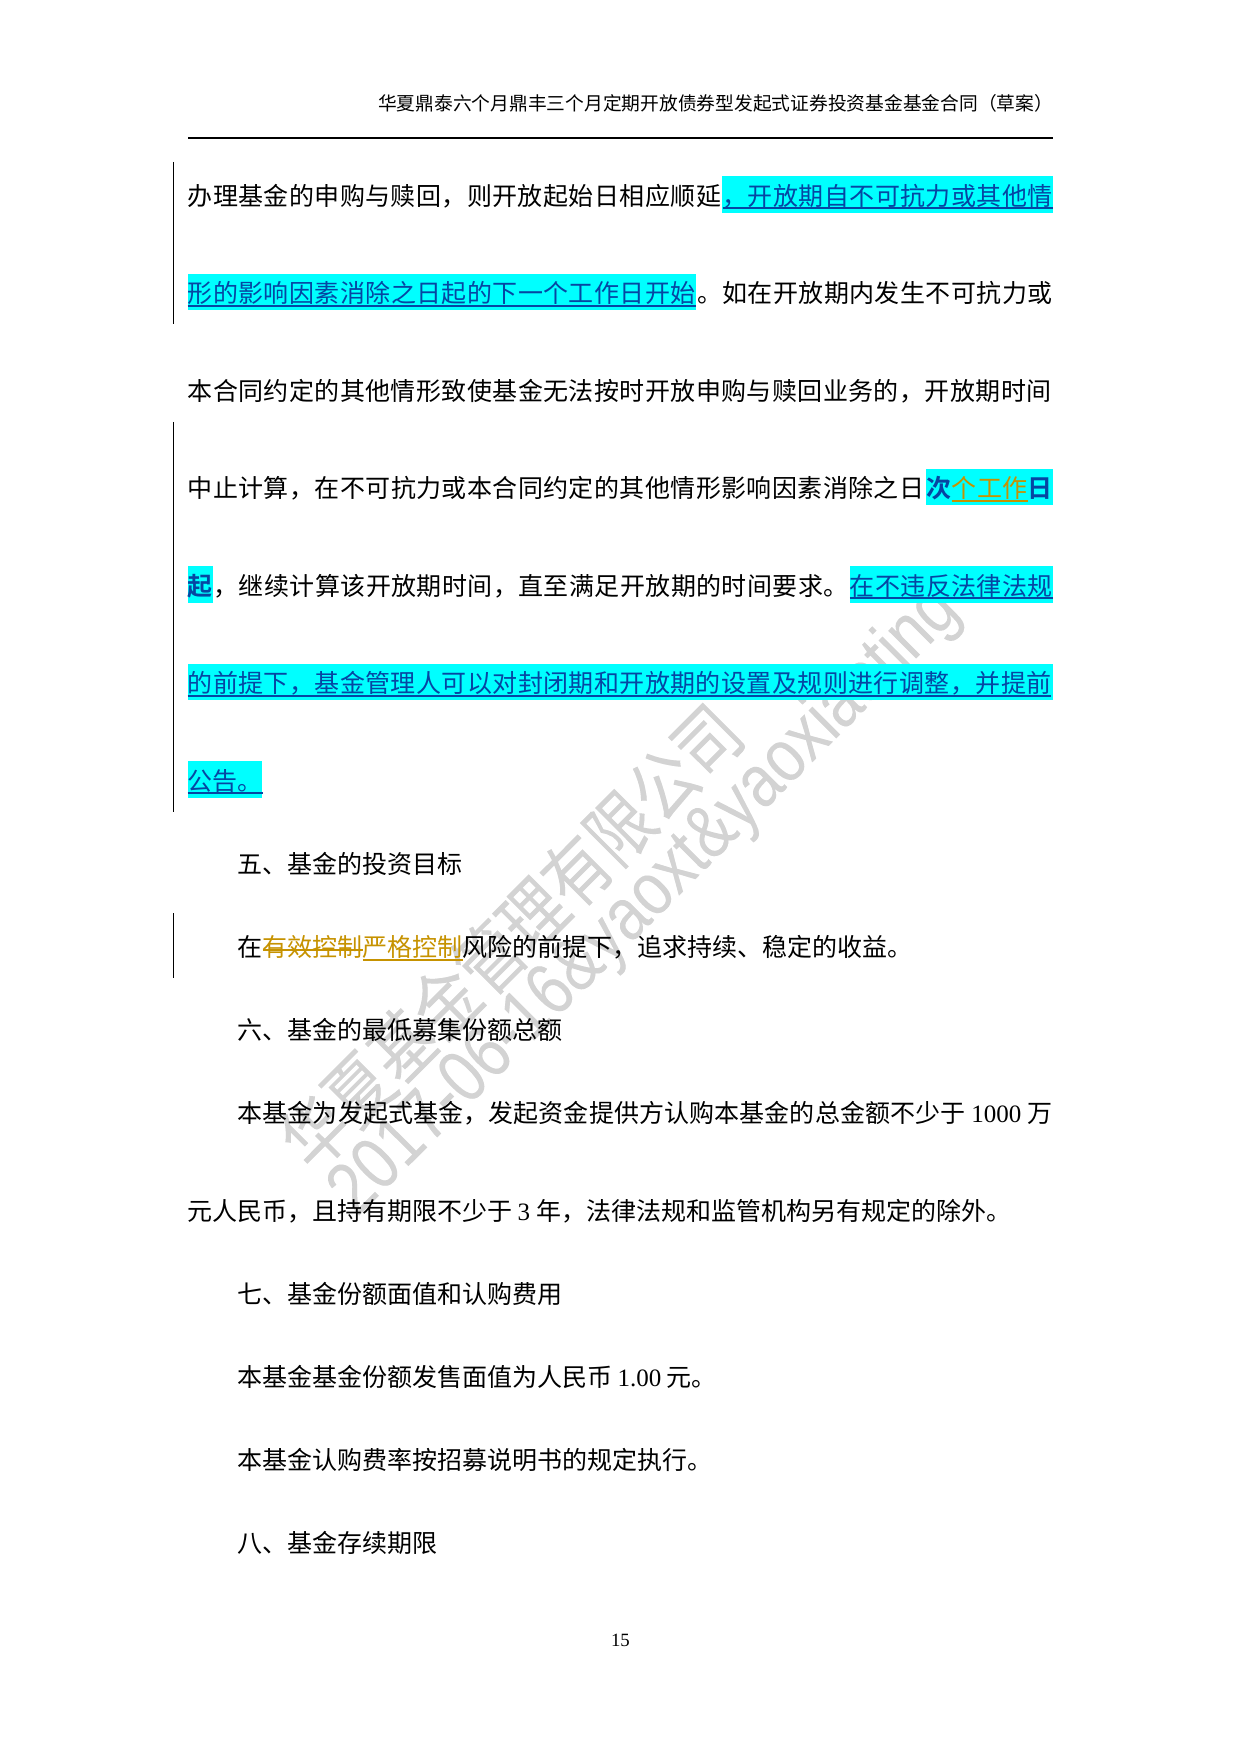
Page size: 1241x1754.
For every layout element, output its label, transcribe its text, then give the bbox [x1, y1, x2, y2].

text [187, 162, 1053, 695]
text 七、基金份额面值和认购费用 [187, 1260, 1053, 1325]
text 八、基金存续期限 [187, 1509, 1053, 1574]
text 本基金为发起式基金，发起资金提供方认购本基金的总金额不少于1000 万元人民币，且持有期限不少于3 年，法律法规和监管机构另有规定的除外。 [187, 1079, 1053, 1242]
text 六、基金的最低募集份额总额 [187, 996, 1053, 1061]
text 在风险的前提下，追求持续、稳定的收益。 [187, 913, 1053, 978]
text 本基金认购费率按招募说明书的规定执行。 [187, 1426, 1053, 1491]
text 本基金基金份额发售面值为人民币1.00元。 [187, 1343, 1053, 1408]
text 五、基金的投资目标 [187, 830, 1053, 895]
